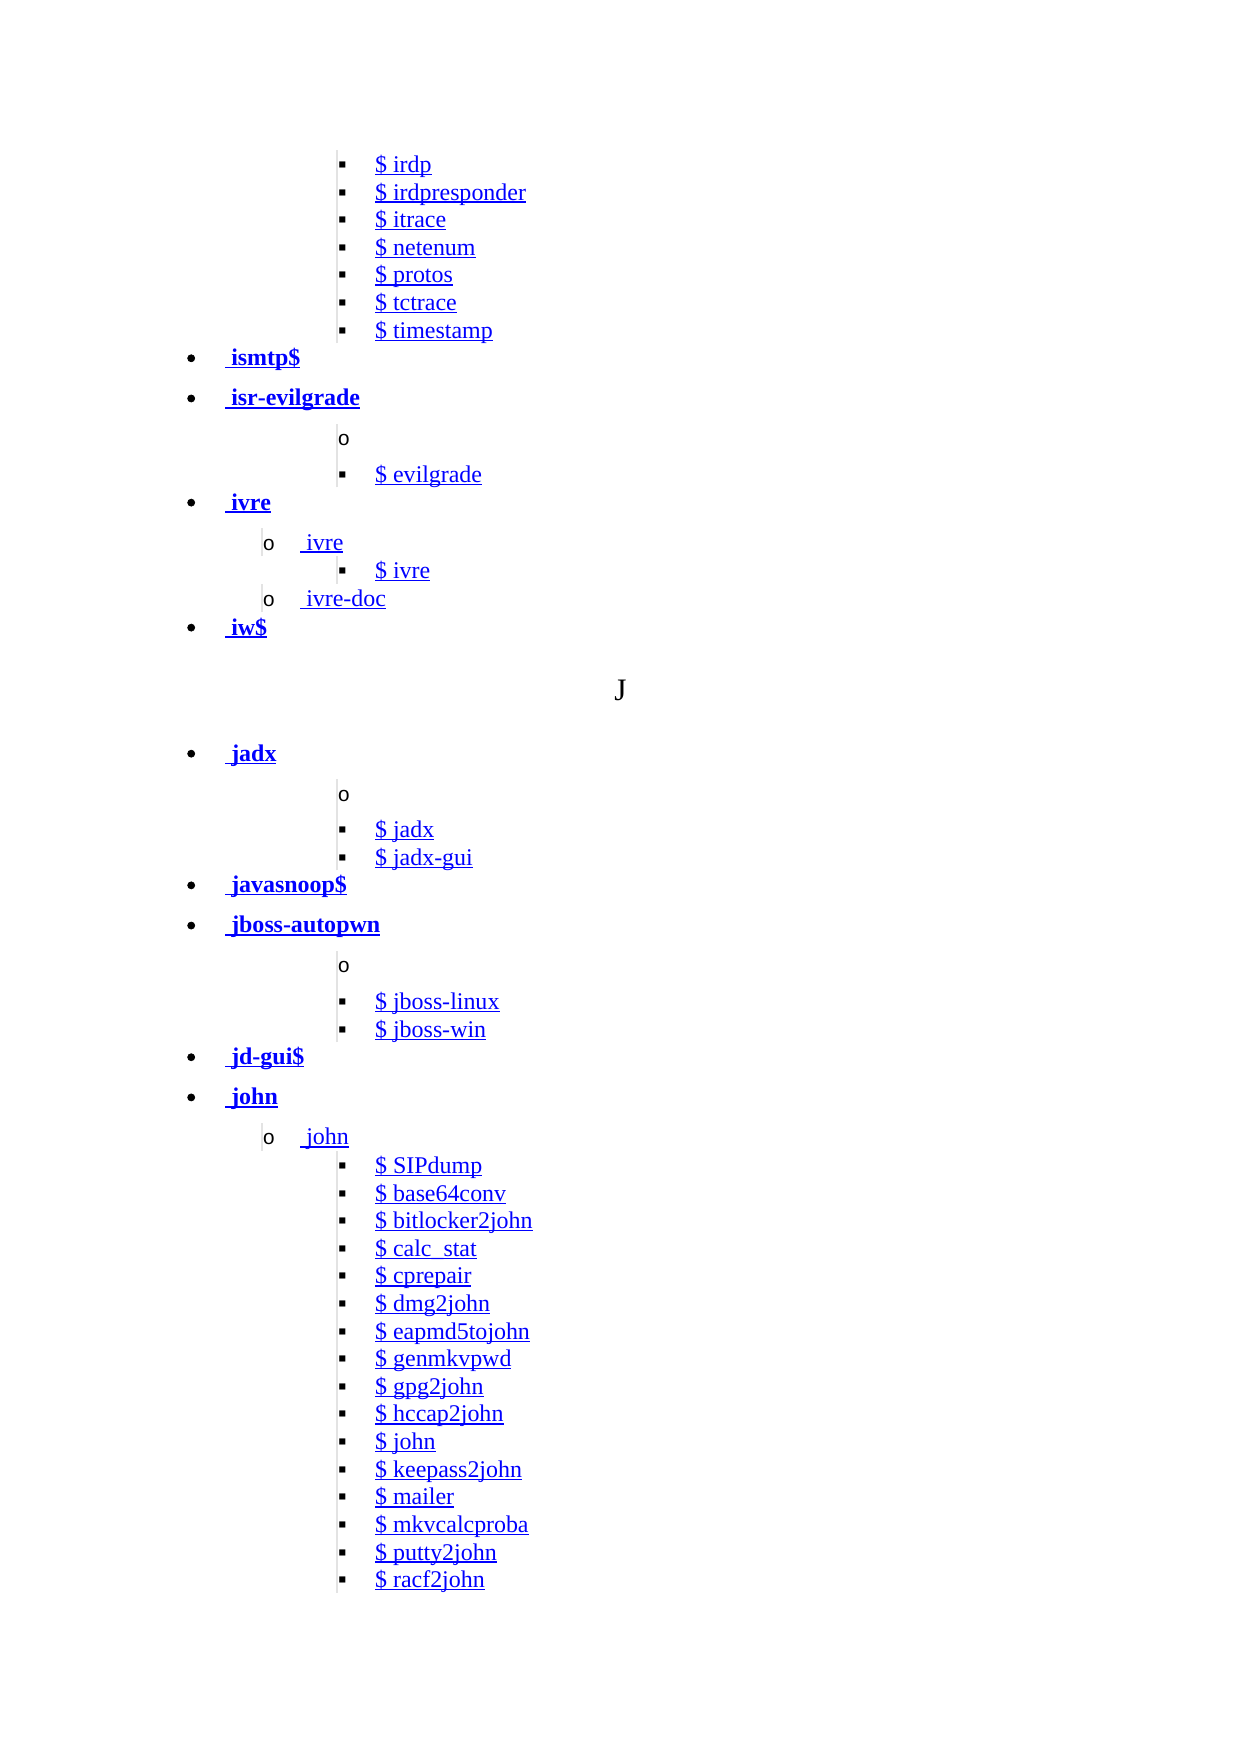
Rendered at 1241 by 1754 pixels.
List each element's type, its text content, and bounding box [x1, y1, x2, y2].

list ivre [187, 487, 1090, 515]
list ivre-doc [263, 584, 1090, 612]
list $ dmg2john [338, 1289, 1090, 1317]
list $ tctrace [338, 288, 1090, 316]
list john [261, 1122, 1090, 1151]
list $ base64conv [338, 1179, 1090, 1206]
list $ timestamp [338, 316, 1090, 343]
list $ jadx [338, 815, 1090, 843]
list john [187, 1082, 1090, 1110]
list $ netenum [338, 233, 1090, 260]
list $ irdpresponder [338, 178, 1090, 205]
list $ calc_stat [338, 1234, 1090, 1261]
list $ putty2john [338, 1537, 1090, 1565]
list $ eapmd5tojohn [338, 1317, 1090, 1344]
list $ jboss-win [338, 1014, 1090, 1042]
list $ ivre [338, 556, 1090, 584]
list $ genmkvpwd [338, 1344, 1090, 1372]
list ivre [263, 528, 1090, 556]
list $ mailer [338, 1482, 1090, 1510]
list $ SIPdump [338, 1151, 1090, 1179]
list $ racf2john [338, 1565, 1090, 1593]
list $ cprepair [338, 1261, 1090, 1289]
list $ mkvcalcproba [338, 1510, 1090, 1537]
list $ irdp [338, 150, 1090, 178]
list $ keepass2john [338, 1455, 1090, 1482]
list jboss-autopwn [187, 910, 1090, 938]
list $ protos [338, 260, 1090, 288]
list jd-gui$ [187, 1042, 1090, 1070]
list iw$ [187, 612, 1090, 640]
list $ hccap2john [338, 1399, 1090, 1427]
list jadx [187, 738, 1090, 766]
list $ gpg2john [338, 1372, 1090, 1399]
text J [150, 671, 1090, 707]
list $ evilgrade [338, 460, 1090, 487]
list isr-evilgrade [187, 383, 1090, 411]
list $ itrace [338, 205, 1090, 233]
list $ jboss-linux [338, 987, 1090, 1014]
list javasnoop$ [187, 870, 1090, 898]
list $ john [338, 1427, 1090, 1455]
list ismtp$ [187, 343, 1090, 371]
list $ jadx-gui [338, 843, 1090, 870]
list $ bitlocker2john [338, 1206, 1090, 1234]
